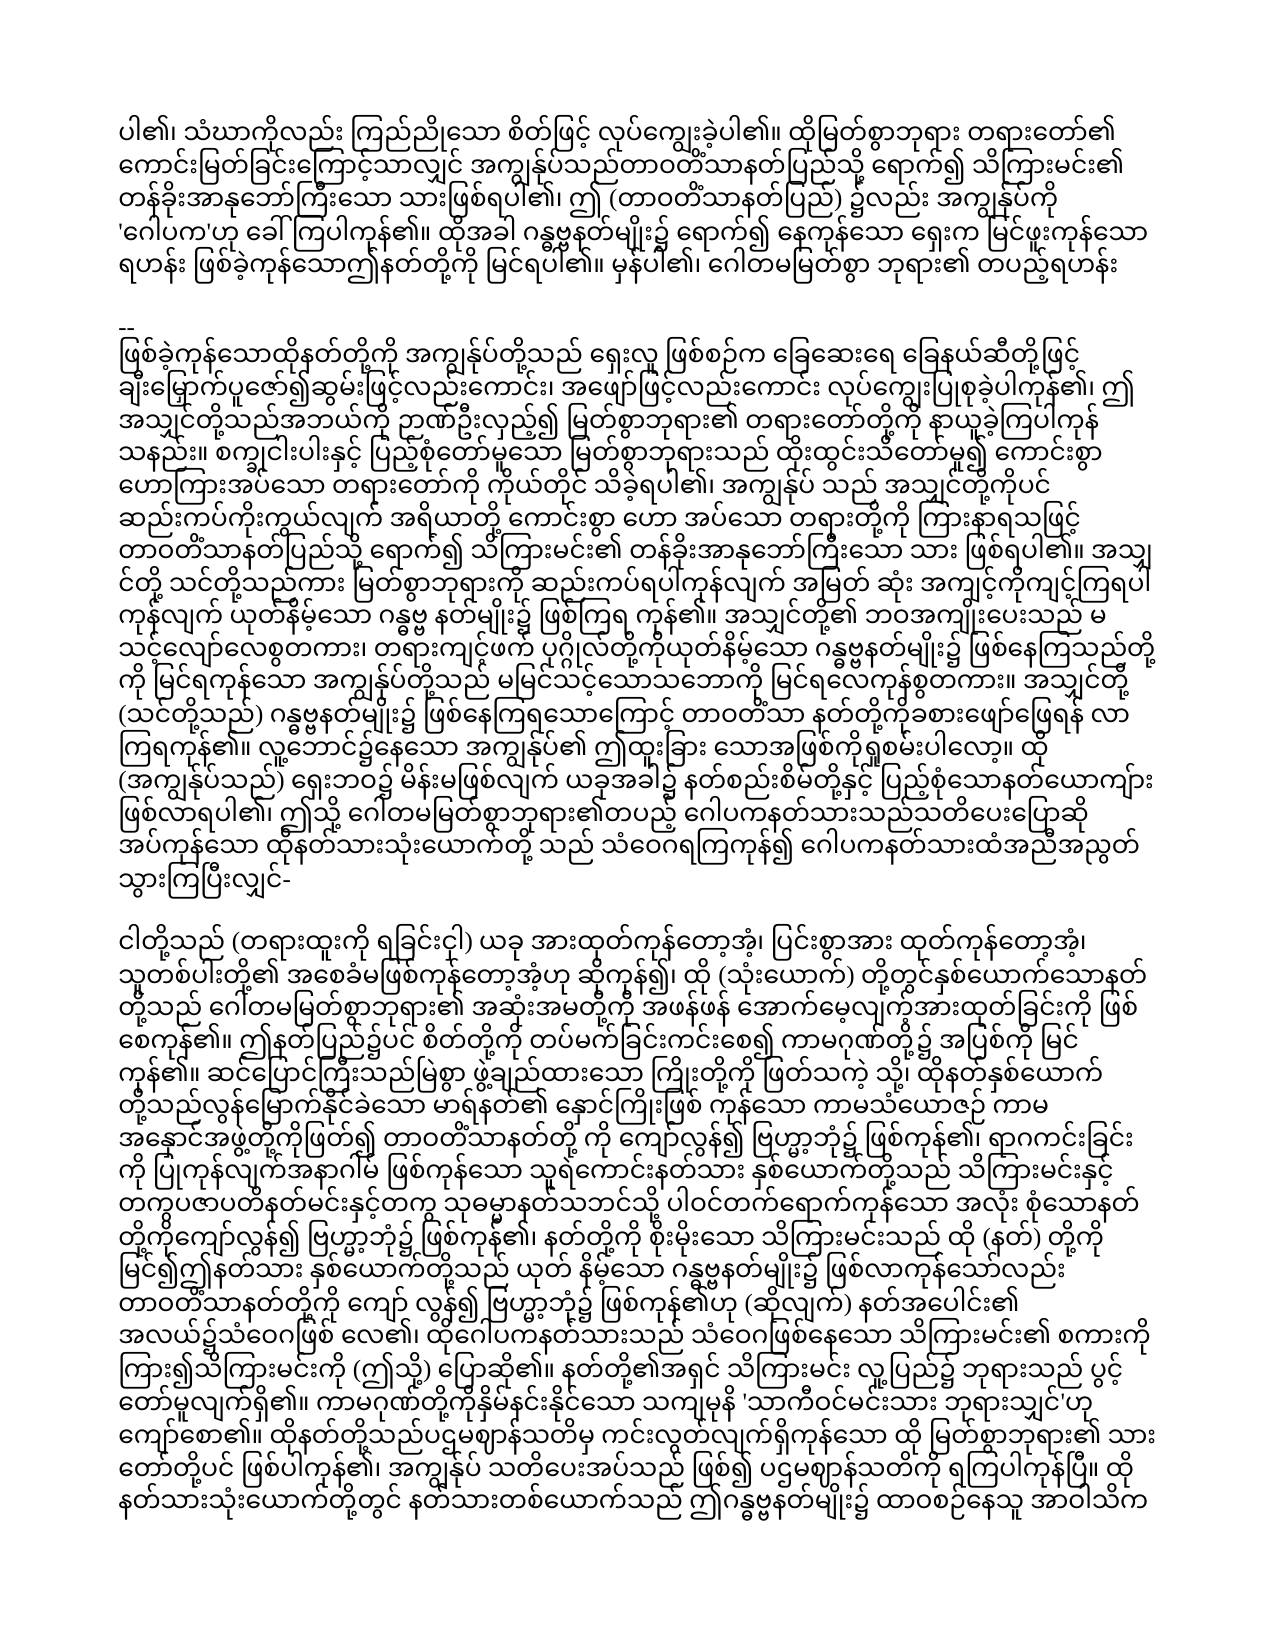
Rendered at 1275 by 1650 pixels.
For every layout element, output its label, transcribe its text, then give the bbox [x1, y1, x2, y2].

text ဖြစ်ခဲ့ကုန်သောထိုနတ်တို့ကို အကျွန်ုပ်တို့သည် ရှေးလူ ဖြစ်စဉ်က ခြေဆေးရေ ခြေနယ်ဆီတို့ဖြင့် ချီးမြှောက်ပူဇော်၍ဆွမ်းဖြင့်လည်းကောင်း၊ အဖျော်ဖြင့်လည်းကောင်း လုပ်ကျွေးပြုစုခဲ့ပါကုန်၏၊ ဤအသျှင်တို့သည်အဘယ်ကို ဉာဏ်ဦးလှည့်၍ မြတ်စွာဘုရား၏ တရားတော်တို့ကို နာယူခဲ့ကြပါကုန်သနည်း။ စက္ခုငါးပါးနှင့် ပြည့်စုံတော်မူသော မြတ်စွာဘုရားသည် ထိုးထွင်းသိတော်မူ၍ ကောင်းစွာဟောကြားအပ်သော တရားတော်ကို ကိုယ်တိုင် သိခဲ့ရပါ၏၊ အကျွန်ုပ် သည် အသျှင်တို့ကိုပင်ဆည်းကပ်ကိုးကွယ်လျက် အရိယာတို့ ကောင်းစွာ ဟော အပ်သော တရားတို့ကို ကြားနာရသဖြင့်တာဝတိံသာနတ်ပြည်သို့ ရောက်၍ သိကြားမင်း၏ တန်ခိုးအာနုဘော်ကြီးသော သား ဖြစ်ရပါ၏။ အသျှင်တို့ သင်တို့သည်ကား မြတ်စွာဘုရားကို ဆည်းကပ်ရပါကုန်လျက် အမြတ် ဆုံး အကျင့်ကိုကျင့်ကြရပါကုန်လျက် ယုတ်နိမ့်သော ဂန္ဓဗ္ဗ နတ်မျိုး၌ ဖြစ်ကြရ ကုန်၏။ အသျှင်တို့၏ ဘဝအကျိုးပေးသည် မသင့်လျော်လေစွတကား၊ တရားကျင့်ဖက် ပုဂ္ဂိုလ်တို့ကိုယုတ်နိမ့်သော ဂန္ဓဗ္ဗနတ်မျိုး၌ ဖြစ်နေကြသည်တို့ကို မြင်ရကုန်သော အကျွန်ုပ်တို့သည် မမြင်သင့်သောသဘောကို မြင်ရလေကုန်စွတကား။ အသျှင်တို့ (သင်တို့သည်) ဂန္ဓဗ္ဗနတ်မျိုး၌ ဖြစ်နေကြရသောကြောင့် တာဝတိံသာ နတ်တို့ကိုခစားဖျော်ဖြေရန် လာကြရကုန်၏။ လူ့ဘောင်၌နေသော အကျွန်ုပ်၏ ဤထူးခြား သောအဖြစ်ကိုရှုစမ်းပါလော့။ ထို (အကျွန်ုပ်သည်) ရှေးဘဝ၌ မိန်းမဖြစ်လျက် ယခုအခါ၌ နတ်စည်းစိမ်တို့နှင့် ပြည့်စုံသောနတ်ယောကျ်ားဖြစ်လာရပါ၏၊ ဤသို့ ဂေါတမမြတ်စွာဘုရား၏တပည့် ဂေါပကနတ်သားသည်သတိပေးပြောဆိုအပ်ကုန်သော ထိုနတ်သားသုံးယောက်တို့ သည် သံဝေဂရကြကုန်၍ ဂေါပကနတ်သားထံအညီအညွတ်သွားကြပြီးလျှင်- [118, 341, 1157, 898]
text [118, 926, 1157, 1519]
text -- [118, 312, 1157, 341]
